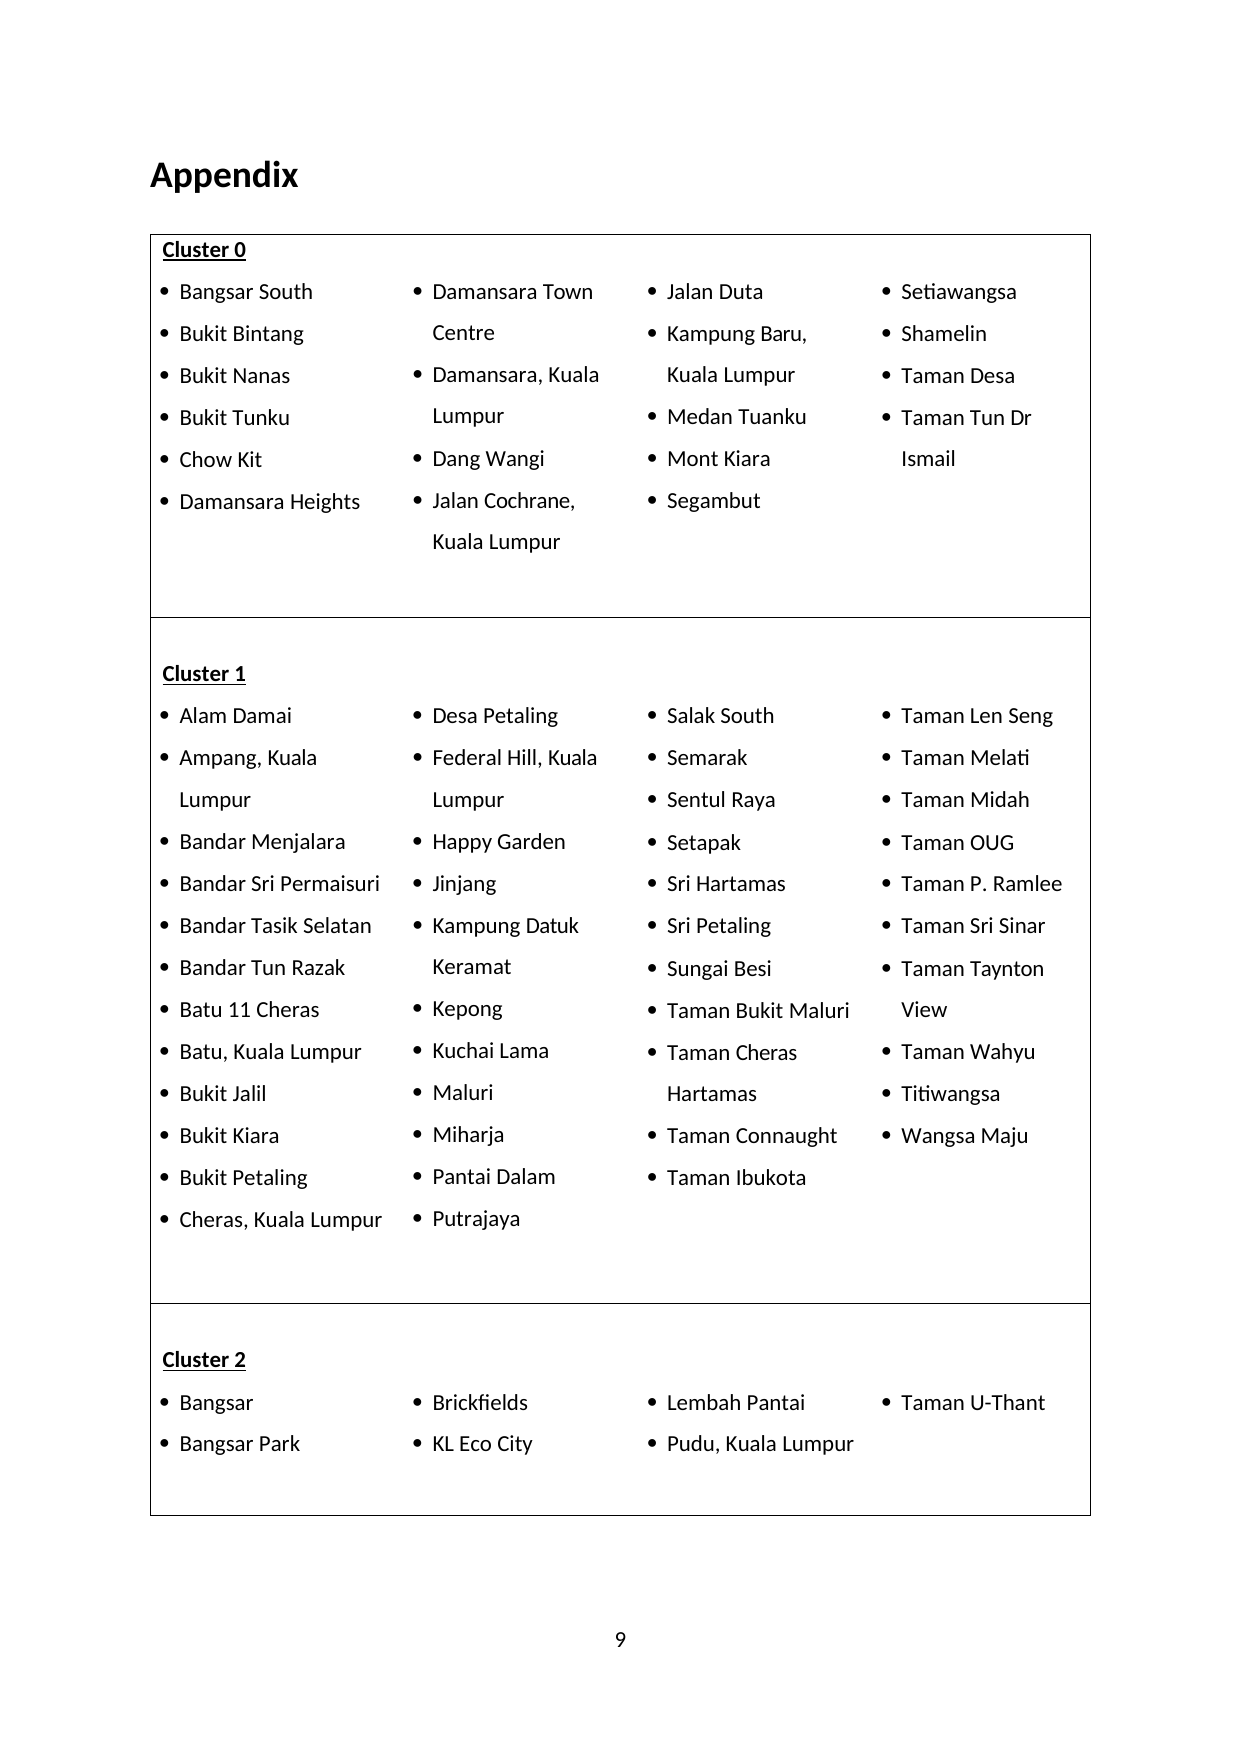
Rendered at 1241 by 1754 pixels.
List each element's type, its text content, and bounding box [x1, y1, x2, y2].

table_cell Cluster 1 Alam Damai Ampang, Kuala Lumpur Bandar Menjalara Bandar Sri Permaisuri Bandar Tasik Selatan Bandar Tun Razak Batu 11 Cheras Batu, Kuala Lumpur Bukit Jalil Bukit Kiara Bukit Petaling Cheras, Kuala Lumpur [151, 618, 397, 1303]
table_header Setiawangsa Shamelin Taman Desa Taman Tun Dr Ismail [868, 235, 1090, 617]
table_cell Cluster 2 Bangsar Bangsar Park [151, 1304, 397, 1515]
table_cell Brickfields KL Eco City [397, 1304, 623, 1515]
table_cell Taman U-Thant [868, 1304, 1090, 1515]
table_cell Lembah Pantai Pudu, Kuala Lumpur [623, 1304, 867, 1515]
table_header Damansara Town Centre Damansara, Kuala Lumpur Dang Wangi Jalan Cochrane, Kuala Lumpur [397, 235, 623, 617]
table_header Cluster 0 Bangsar South Bukit Bintang Bukit Nanas Bukit Tunku Chow Kit Damansara Heights [151, 235, 397, 617]
table_cell Desa Petaling Federal Hill, Kuala Lumpur Happy Garden Jinjang Kampung Datuk Keramat Kepong Kuchai Lama Maluri Miharja Pantai Dalam Putrajaya [397, 618, 623, 1303]
table_cell Taman Len Seng Taman Melati Taman Midah Taman OUG Taman P. Ramlee Taman Sri Sinar Taman Taynton View Taman Wahyu Titiwangsa Wangsa Maju [868, 618, 1090, 1303]
table_header Jalan Duta Kampung Baru, Kuala Lumpur Medan Tuanku Mont Kiara Segambut [623, 235, 867, 617]
table_cell Salak South Semarak Sentul Raya Setapak Sri Hartamas Sri Petaling Sungai Besi Taman Bukit Maluri Taman Cheras Hartamas Taman Connaught Taman Ibukota [623, 618, 867, 1303]
